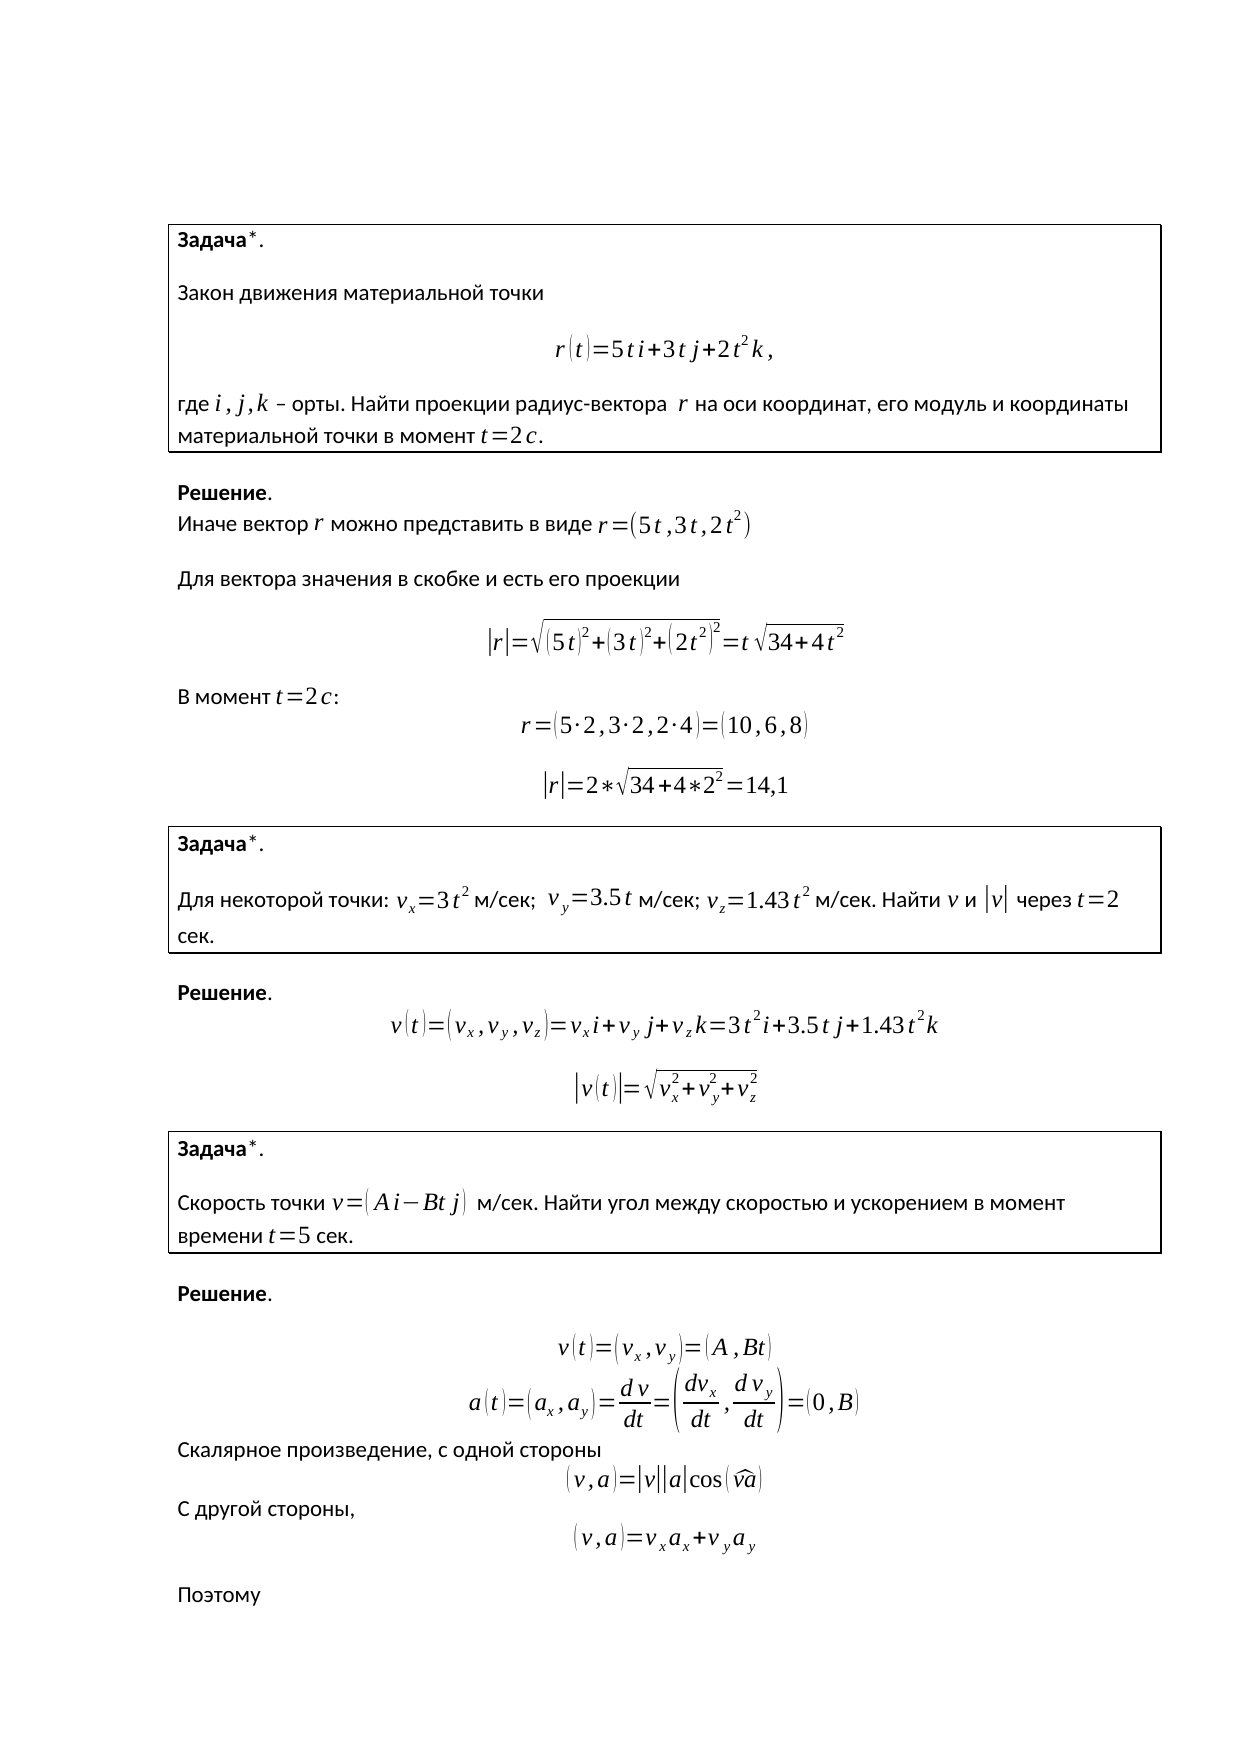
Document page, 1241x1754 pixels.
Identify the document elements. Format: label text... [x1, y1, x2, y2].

text Задача*. [169, 225, 1160, 253]
text Поэтому [177, 1580, 1152, 1608]
text Решение. [177, 478, 1152, 506]
text Скалярное произведение, с одной стороны [177, 1436, 1152, 1464]
text Решение. [177, 1279, 1152, 1307]
text В момент : [177, 682, 1152, 710]
text С другой стороны, [177, 1494, 1152, 1522]
text Решение. [177, 978, 1152, 1006]
text Закон движения материальной точки [169, 277, 1160, 306]
text где – орты. Найти проекции радиус-вектора на оси координат, его модуль и координаты материальной точки в момент . [169, 388, 1160, 451]
text Иначе вектор можно представить в виде [177, 506, 1152, 539]
text Задача*. [169, 827, 1160, 857]
text Для некоторой точки: м/сек; м/сек; м/сек. Найти и через сек. [169, 879, 1160, 952]
text Скорость точки м/сек. Найти угол между скоростью и ускорением в момент времени сек. [169, 1184, 1160, 1252]
text Задача*. [169, 1132, 1160, 1162]
text Для вектора значения в скобке и есть его проекции [177, 564, 1152, 592]
